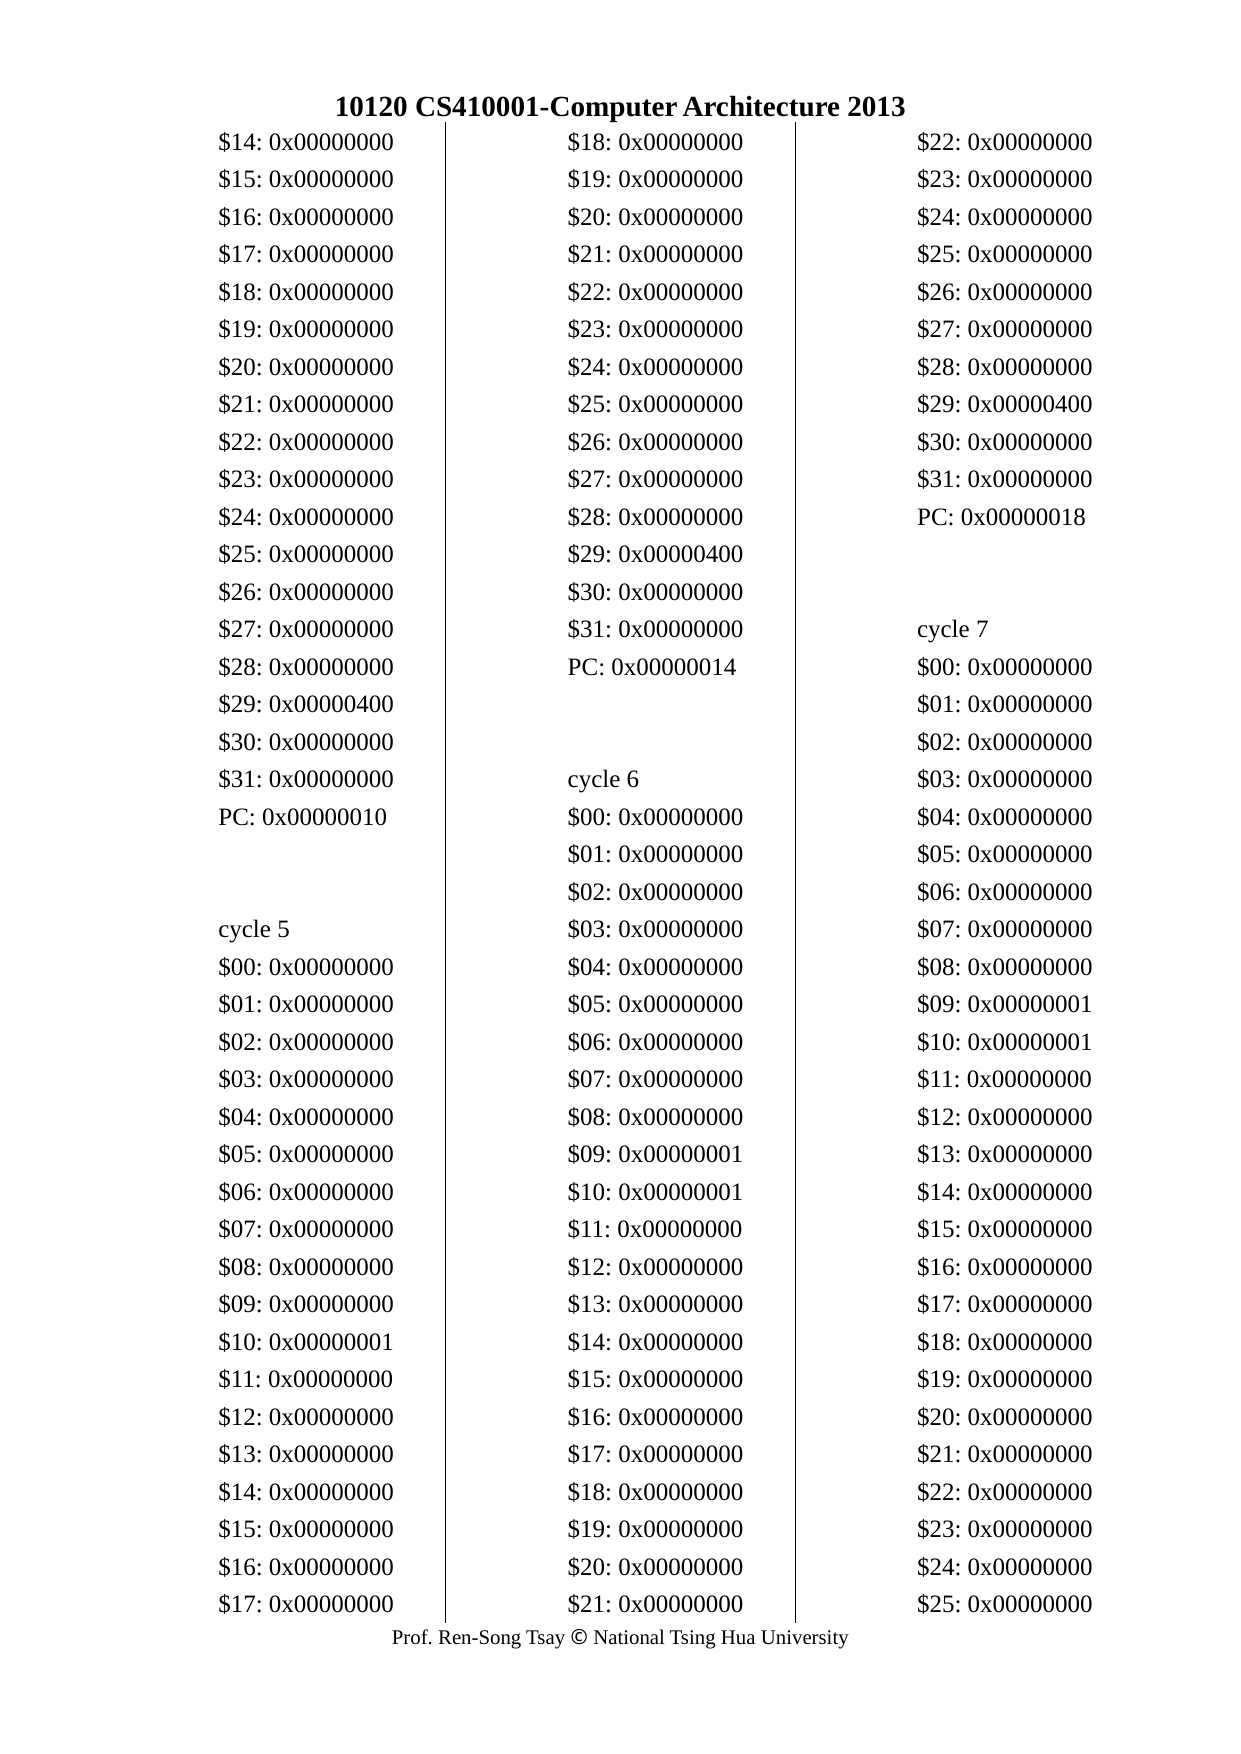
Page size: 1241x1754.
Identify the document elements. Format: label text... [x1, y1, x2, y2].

text $22: 0x00000000 [517, 272, 772, 310]
text PC: 0x00000010 [168, 797, 423, 835]
text $11: 0x00000000 [867, 1060, 1122, 1097]
text $10: 0x00000001 [168, 1322, 423, 1360]
text $31: 0x00000000 [867, 460, 1122, 497]
text $02: 0x00000000 [517, 872, 772, 910]
text $21: 0x00000000 [517, 1585, 772, 1622]
text $28: 0x00000000 [517, 497, 772, 535]
text $24: 0x00000000 [517, 347, 772, 385]
text $01: 0x00000000 [168, 985, 423, 1022]
text $01: 0x00000000 [517, 835, 772, 872]
text $09: 0x00000001 [517, 1135, 772, 1172]
text $19: 0x00000000 [867, 1360, 1122, 1397]
text $12: 0x00000000 [168, 1397, 423, 1435]
text $27: 0x00000000 [867, 310, 1122, 347]
text $23: 0x00000000 [867, 1510, 1122, 1547]
text $02: 0x00000000 [168, 1022, 423, 1060]
text $24: 0x00000000 [867, 197, 1122, 235]
text $25: 0x00000000 [867, 1585, 1122, 1622]
text $20: 0x00000000 [867, 1397, 1122, 1435]
text cycle 5 [168, 910, 423, 947]
text $07: 0x00000000 [867, 910, 1122, 947]
text $15: 0x00000000 [867, 1210, 1122, 1247]
text $25: 0x00000000 [168, 535, 423, 572]
text $07: 0x00000000 [517, 1060, 772, 1097]
text $21: 0x00000000 [168, 385, 423, 422]
text $03: 0x00000000 [517, 910, 772, 947]
text $13: 0x00000000 [867, 1135, 1122, 1172]
text cycle 7 [867, 610, 1122, 647]
text $25: 0x00000000 [867, 235, 1122, 272]
text $31: 0x00000000 [517, 610, 772, 647]
text $12: 0x00000000 [867, 1097, 1122, 1135]
text $02: 0x00000000 [867, 722, 1122, 760]
text $04: 0x00000000 [517, 947, 772, 985]
text $25: 0x00000000 [517, 385, 772, 422]
text $09: 0x00000001 [867, 985, 1122, 1022]
text $23: 0x00000000 [517, 310, 772, 347]
text $31: 0x00000000 [168, 760, 423, 797]
text $20: 0x00000000 [168, 347, 423, 385]
text $21: 0x00000000 [867, 1435, 1122, 1472]
text PC: 0x00000014 [517, 647, 772, 685]
text $24: 0x00000000 [168, 497, 423, 535]
text $04: 0x00000000 [867, 797, 1122, 835]
text $06: 0x00000000 [867, 872, 1122, 910]
text $10: 0x00000001 [867, 1022, 1122, 1060]
text cycle 6 [517, 760, 772, 797]
text $17: 0x00000000 [168, 1585, 423, 1622]
text $03: 0x00000000 [168, 1060, 423, 1097]
text $01: 0x00000000 [867, 685, 1122, 722]
text $05: 0x00000000 [867, 835, 1122, 872]
text $09: 0x00000000 [168, 1285, 423, 1322]
text $18: 0x00000000 [867, 1322, 1122, 1360]
text $20: 0x00000000 [517, 197, 772, 235]
text $00: 0x00000000 [467, 797, 772, 835]
text $17: 0x00000000 [168, 235, 423, 272]
text $07: 0x00000000 [168, 1210, 423, 1247]
text $06: 0x00000000 [517, 1022, 772, 1060]
text $17: 0x00000000 [517, 1435, 772, 1472]
text $19: 0x00000000 [517, 1510, 772, 1547]
text $06: 0x00000000 [168, 1172, 423, 1210]
text $13: 0x00000000 [517, 1285, 772, 1322]
text $24: 0x00000000 [867, 1547, 1122, 1585]
text $16: 0x00000000 [168, 197, 423, 235]
text $21: 0x00000000 [517, 235, 772, 272]
text $29: 0x00000400 [867, 385, 1122, 422]
text $27: 0x00000000 [517, 460, 772, 497]
text $28: 0x00000000 [168, 647, 423, 685]
text $17: 0x00000000 [867, 1285, 1122, 1322]
text $11: 0x00000000 [168, 1360, 423, 1397]
text $00: 0x00000000 [118, 947, 423, 985]
text $30: 0x00000000 [867, 422, 1122, 460]
text $22: 0x00000000 [867, 122, 1122, 160]
text $15: 0x00000000 [168, 1510, 423, 1547]
text $05: 0x00000000 [168, 1135, 423, 1172]
text $13: 0x00000000 [168, 1435, 423, 1472]
text $29: 0x00000400 [517, 535, 772, 572]
text $08: 0x00000000 [168, 1247, 423, 1285]
text $19: 0x00000000 [168, 310, 423, 347]
text $14: 0x00000000 [168, 122, 423, 160]
text $00: 0x00000000 [817, 647, 1122, 685]
text $16: 0x00000000 [517, 1397, 772, 1435]
text $23: 0x00000000 [867, 160, 1122, 197]
text $20: 0x00000000 [517, 1547, 772, 1585]
text $08: 0x00000000 [867, 947, 1122, 985]
text $30: 0x00000000 [168, 722, 423, 760]
text $04: 0x00000000 [168, 1097, 423, 1135]
text $22: 0x00000000 [867, 1472, 1122, 1510]
text $10: 0x00000001 [517, 1172, 772, 1210]
text $18: 0x00000000 [517, 1472, 772, 1510]
text $27: 0x00000000 [168, 610, 423, 647]
text $26: 0x00000000 [168, 572, 423, 610]
text $26: 0x00000000 [867, 272, 1122, 310]
text $22: 0x00000000 [168, 422, 423, 460]
text $18: 0x00000000 [517, 122, 772, 160]
text $11: 0x00000000 [517, 1210, 772, 1247]
text $29: 0x00000400 [168, 685, 423, 722]
text $05: 0x00000000 [517, 985, 772, 1022]
text $14: 0x00000000 [168, 1472, 423, 1510]
text $12: 0x00000000 [517, 1247, 772, 1285]
text $28: 0x00000000 [867, 347, 1122, 385]
text $14: 0x00000000 [517, 1322, 772, 1360]
text $26: 0x00000000 [517, 422, 772, 460]
text $23: 0x00000000 [168, 460, 423, 497]
text $19: 0x00000000 [517, 160, 772, 197]
text $16: 0x00000000 [168, 1547, 423, 1585]
text $18: 0x00000000 [168, 272, 423, 310]
text $08: 0x00000000 [517, 1097, 772, 1135]
text $14: 0x00000000 [867, 1172, 1122, 1210]
text $30: 0x00000000 [517, 572, 772, 610]
text $03: 0x00000000 [867, 760, 1122, 797]
text $16: 0x00000000 [867, 1247, 1122, 1285]
text PC: 0x00000018 [867, 497, 1122, 535]
text $15: 0x00000000 [517, 1360, 772, 1397]
text $15: 0x00000000 [168, 160, 423, 197]
